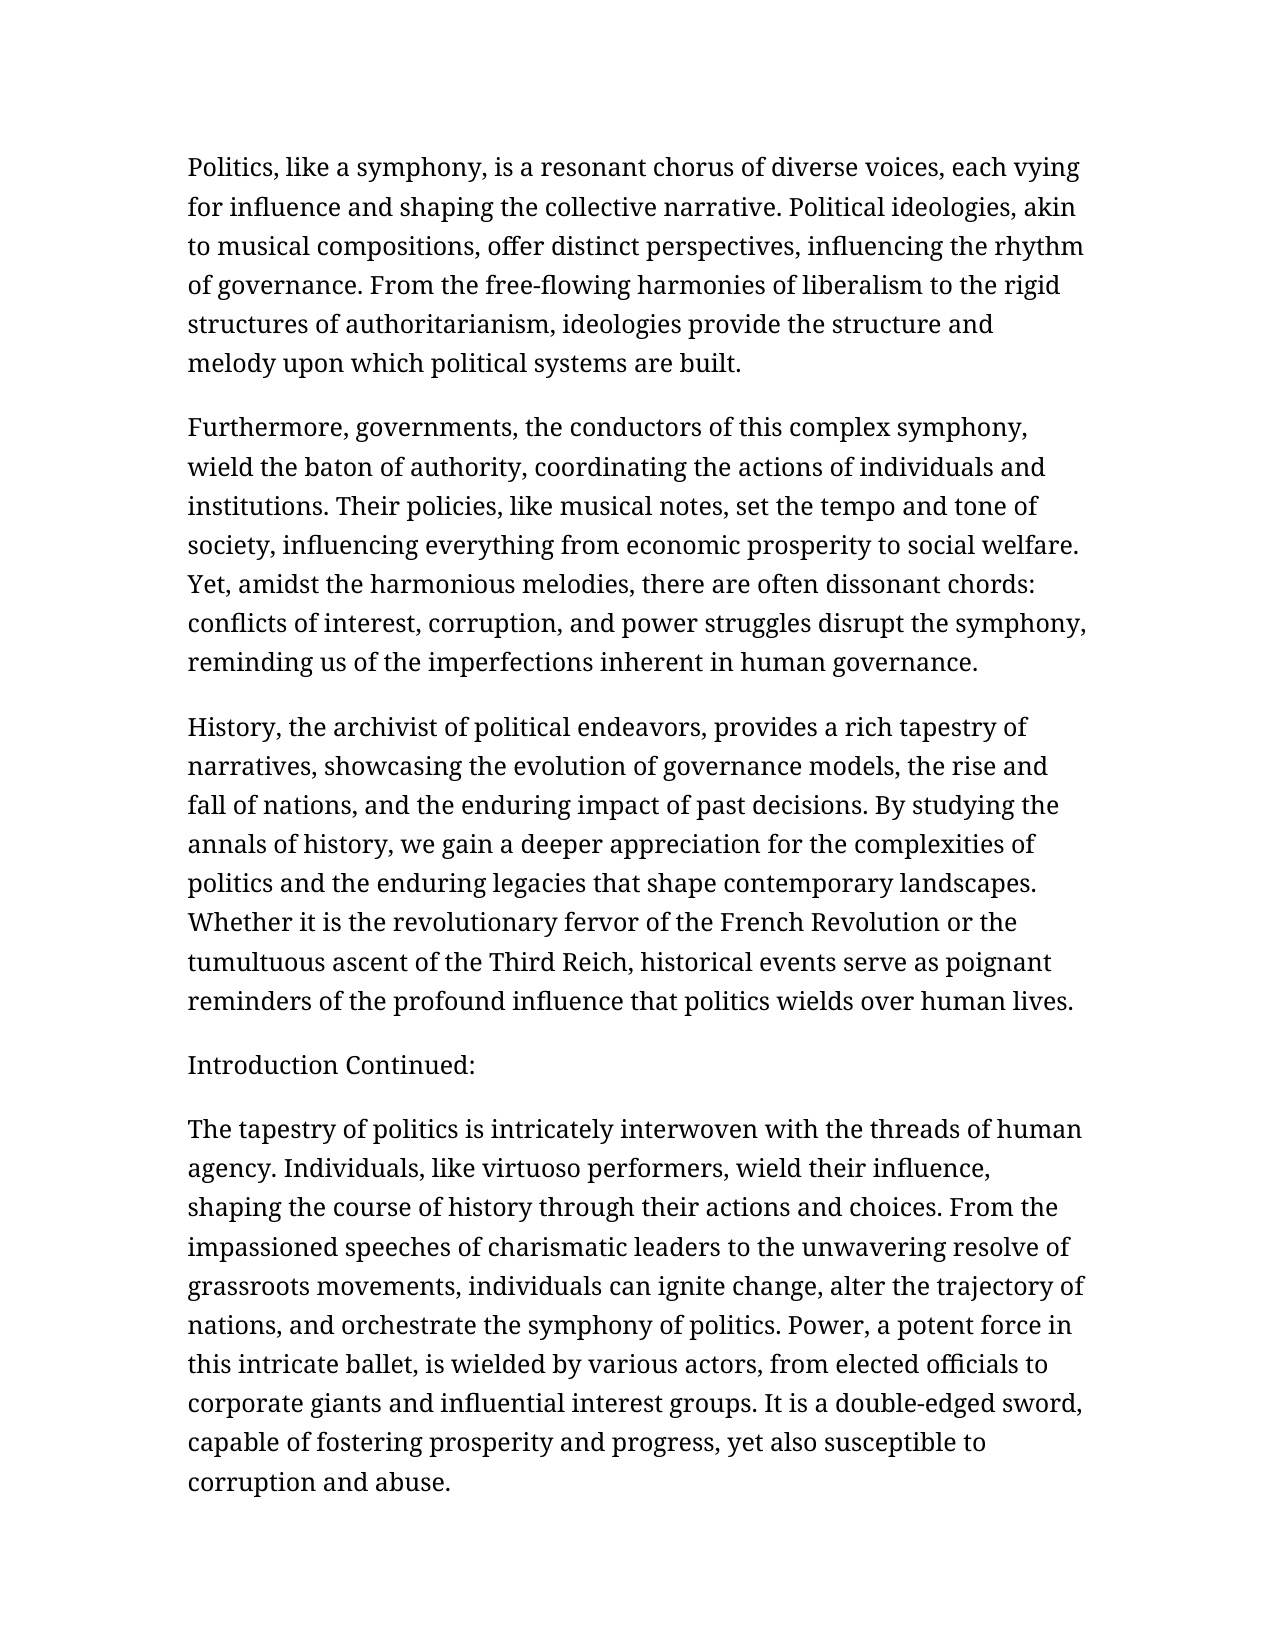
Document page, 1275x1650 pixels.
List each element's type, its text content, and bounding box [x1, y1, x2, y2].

text Politics, like a symphony, is a resonant chorus of diverse voices, each vying for influence and shaping the collective narrative. Political ideologies, akin to musical compositions, offer distinct perspectives, influencing the rhythm of governance. From the free-flowing harmonies of liberalism to the rigid structures of authoritarianism, ideologies provide the structure and melody upon which political systems are built. [187, 150, 1087, 380]
text History, the archivist of political endeavors, provides a rich tapestry of narratives, showcasing the evolution of governance models, the rise and fall of nations, and the enduring impact of past decisions. By studying the annals of history, we gain a deeper appreciation for the complexities of politics and the enduring legacies that shape contemporary landscapes. Whether it is the revolutionary fervor of the French Revolution or the tumultuous ascent of the Third Reich, historical events serve as poignant reminders of the profound influence that politics wields over human lives. [187, 709, 1087, 1017]
text The tapestry of politics is intricately interwoven with the threads of human agency. Individuals, like virtuoso performers, wield their influence, shaping the course of history through their actions and choices. From the impassioned speeches of charismatic leaders to the unwavering resolve of grassroots movements, individuals can ignite change, alter the trajectory of nations, and orchestrate the symphony of politics. Power, a potent force in this intricate ballet, is wielded by various actors, from elected officials to corporate giants and influential interest groups. It is a double-edged sword, capable of fostering prosperity and progress, yet also susceptible to corruption and abuse. [187, 1112, 1087, 1498]
text Furthermore, governments, the conductors of this complex symphony, wield the baton of authority, coordinating the actions of individuals and institutions. Their policies, like musical notes, set the tempo and tone of society, influencing everything from economic prosperity to social welfare. Yet, amidst the harmonious melodies, there are often dissonant chords: conflicts of interest, corruption, and power struggles disrupt the symphony, reminding us of the imperfections inherent in human governance. [187, 410, 1087, 679]
text Introduction Continued: [187, 1047, 1087, 1082]
